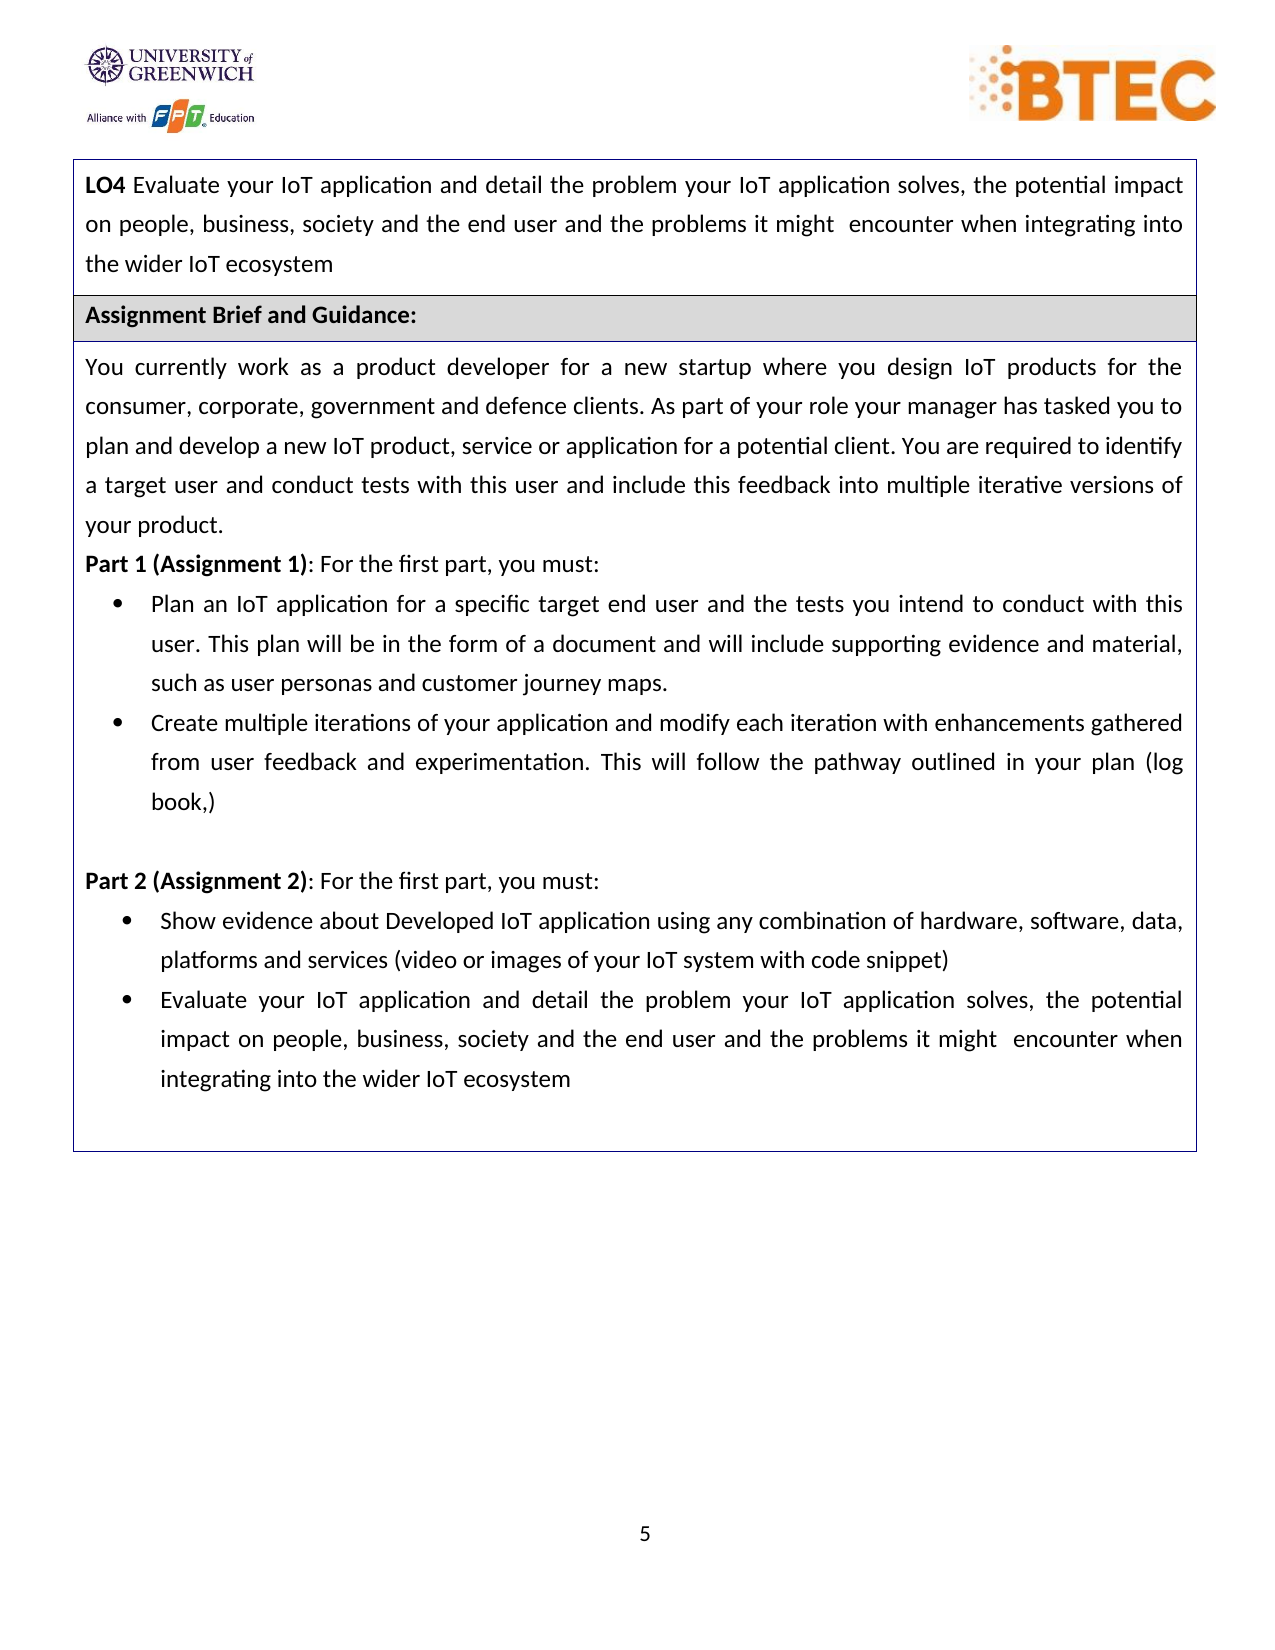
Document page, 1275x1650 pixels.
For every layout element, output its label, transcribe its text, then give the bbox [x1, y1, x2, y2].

table_cell You currently work as a product developer for a new startup where you design IoT products for the consumer, corporate, government and defence clients. As part of your role your manager has tasked you to plan and develop a new IoT product, service or application for a potential client. You are required to identify a target user and conduct tests with this user and include this feedback into multiple iterative versions of your product. Part 1 (Assignment 1): For the first part, you must: Plan an IoT application for a specific target end user and the tests you intend to conduct with this user. This plan will be in the form of a document and will include supporting evidence and material, such as user personas and customer journey maps. Create multiple iterations of your application and modify each iteration with enhancements gathered from user feedback and experimentation. This will follow the pathway outlined in your plan (log book,) Part 2 (Assignment 2): For the first part, you must: Show evidence about Developed IoT application using any combination of hardware, software, data, platforms and services (video or images of your IoT system with code snippet) Evaluate your IoT application and detail the problem your IoT application solves, the potential impact on people, business, society and the end user and the problems it might encounter when integrating into the wider IoT ecosystem [74, 342, 1196, 1151]
picture [73, 32, 267, 144]
table_cell Assignment Brief and Guidance: [74, 296, 1196, 341]
picture [969, 45, 1216, 121]
